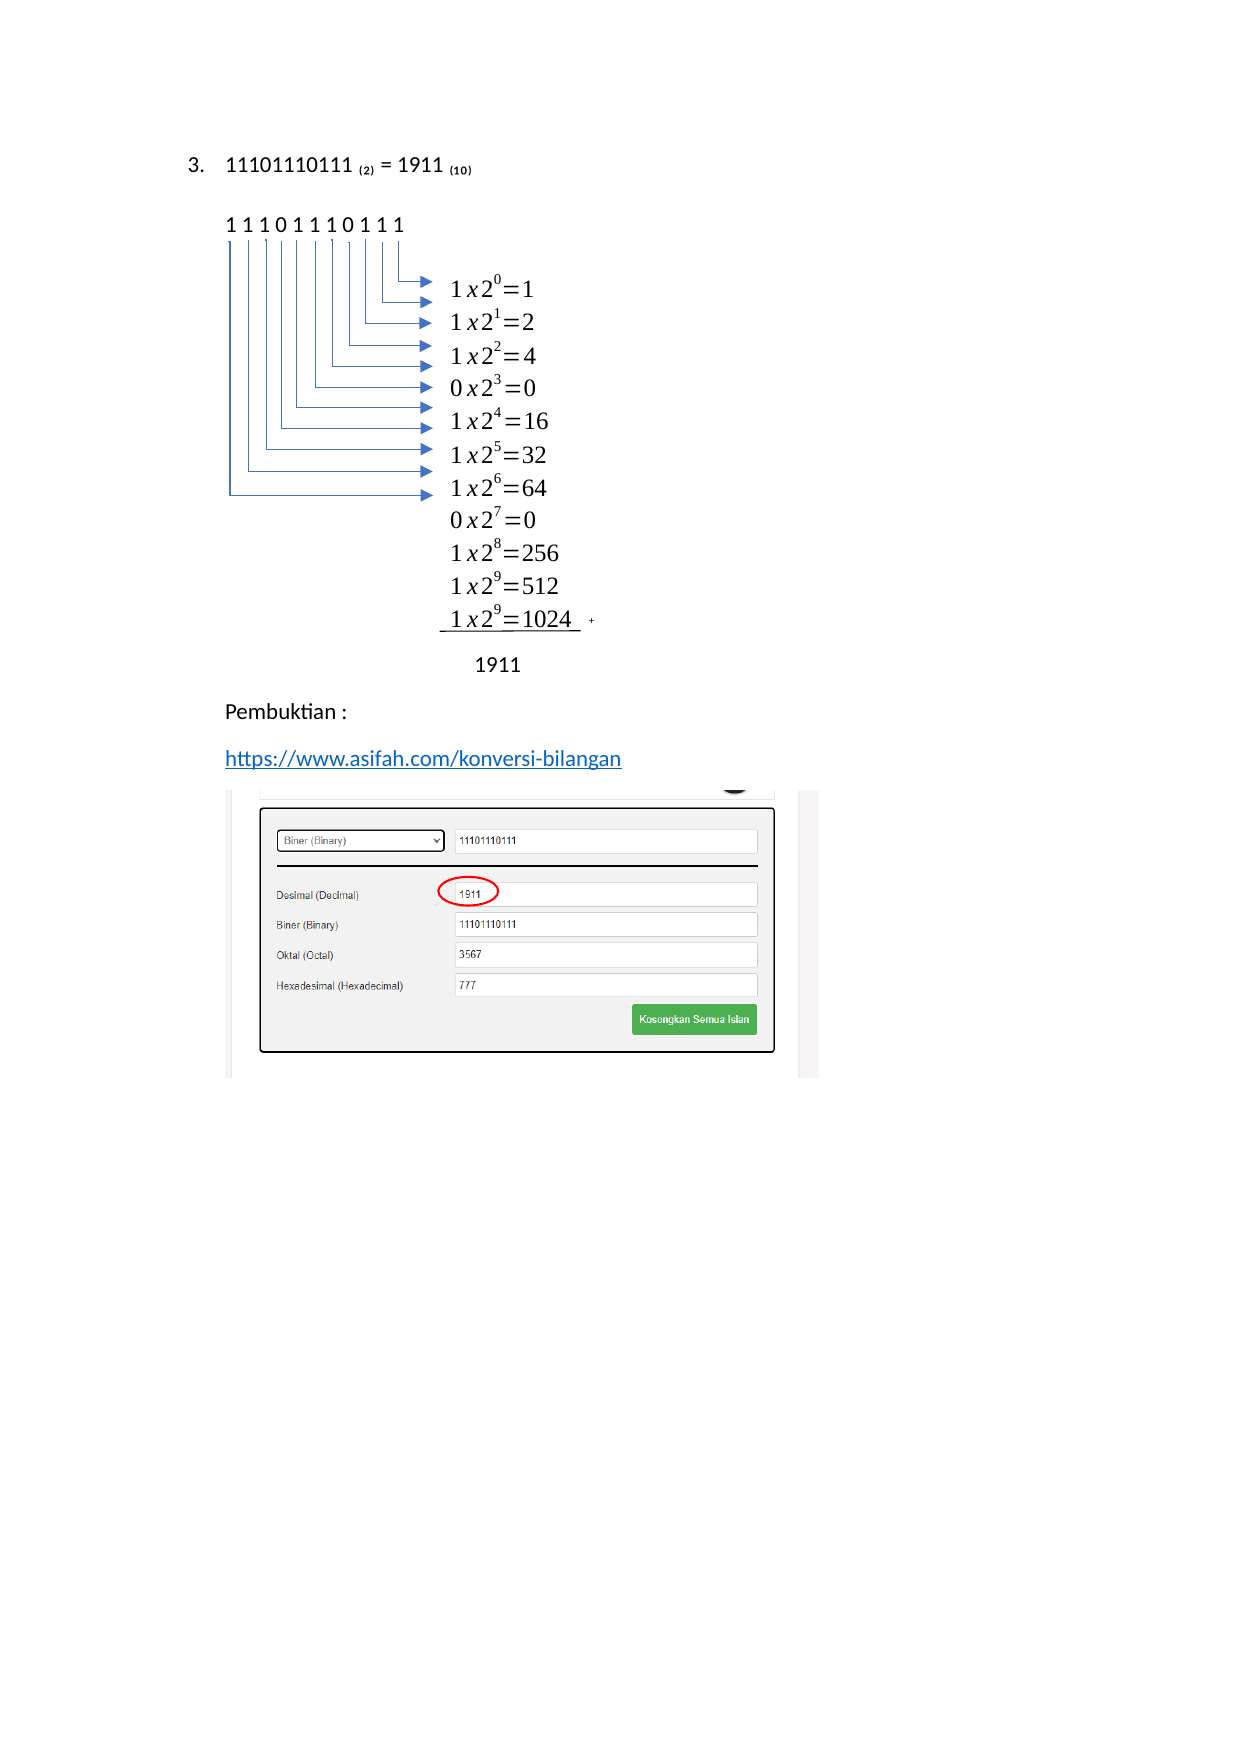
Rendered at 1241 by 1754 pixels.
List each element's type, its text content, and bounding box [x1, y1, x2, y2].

list 1 1 1 0 1 1 1 0 1 1 1 [225, 210, 1090, 238]
text Pembuktian : [150, 697, 1090, 725]
text https://www.asifah.com/konversi-bilangan [150, 744, 1090, 772]
picture [225, 790, 819, 1078]
list + [225, 600, 1090, 632]
list 11101110111 ₍₂₎ = 1911 ₍₁₀₎ [187, 150, 1090, 178]
text 1911 [150, 650, 1090, 678]
